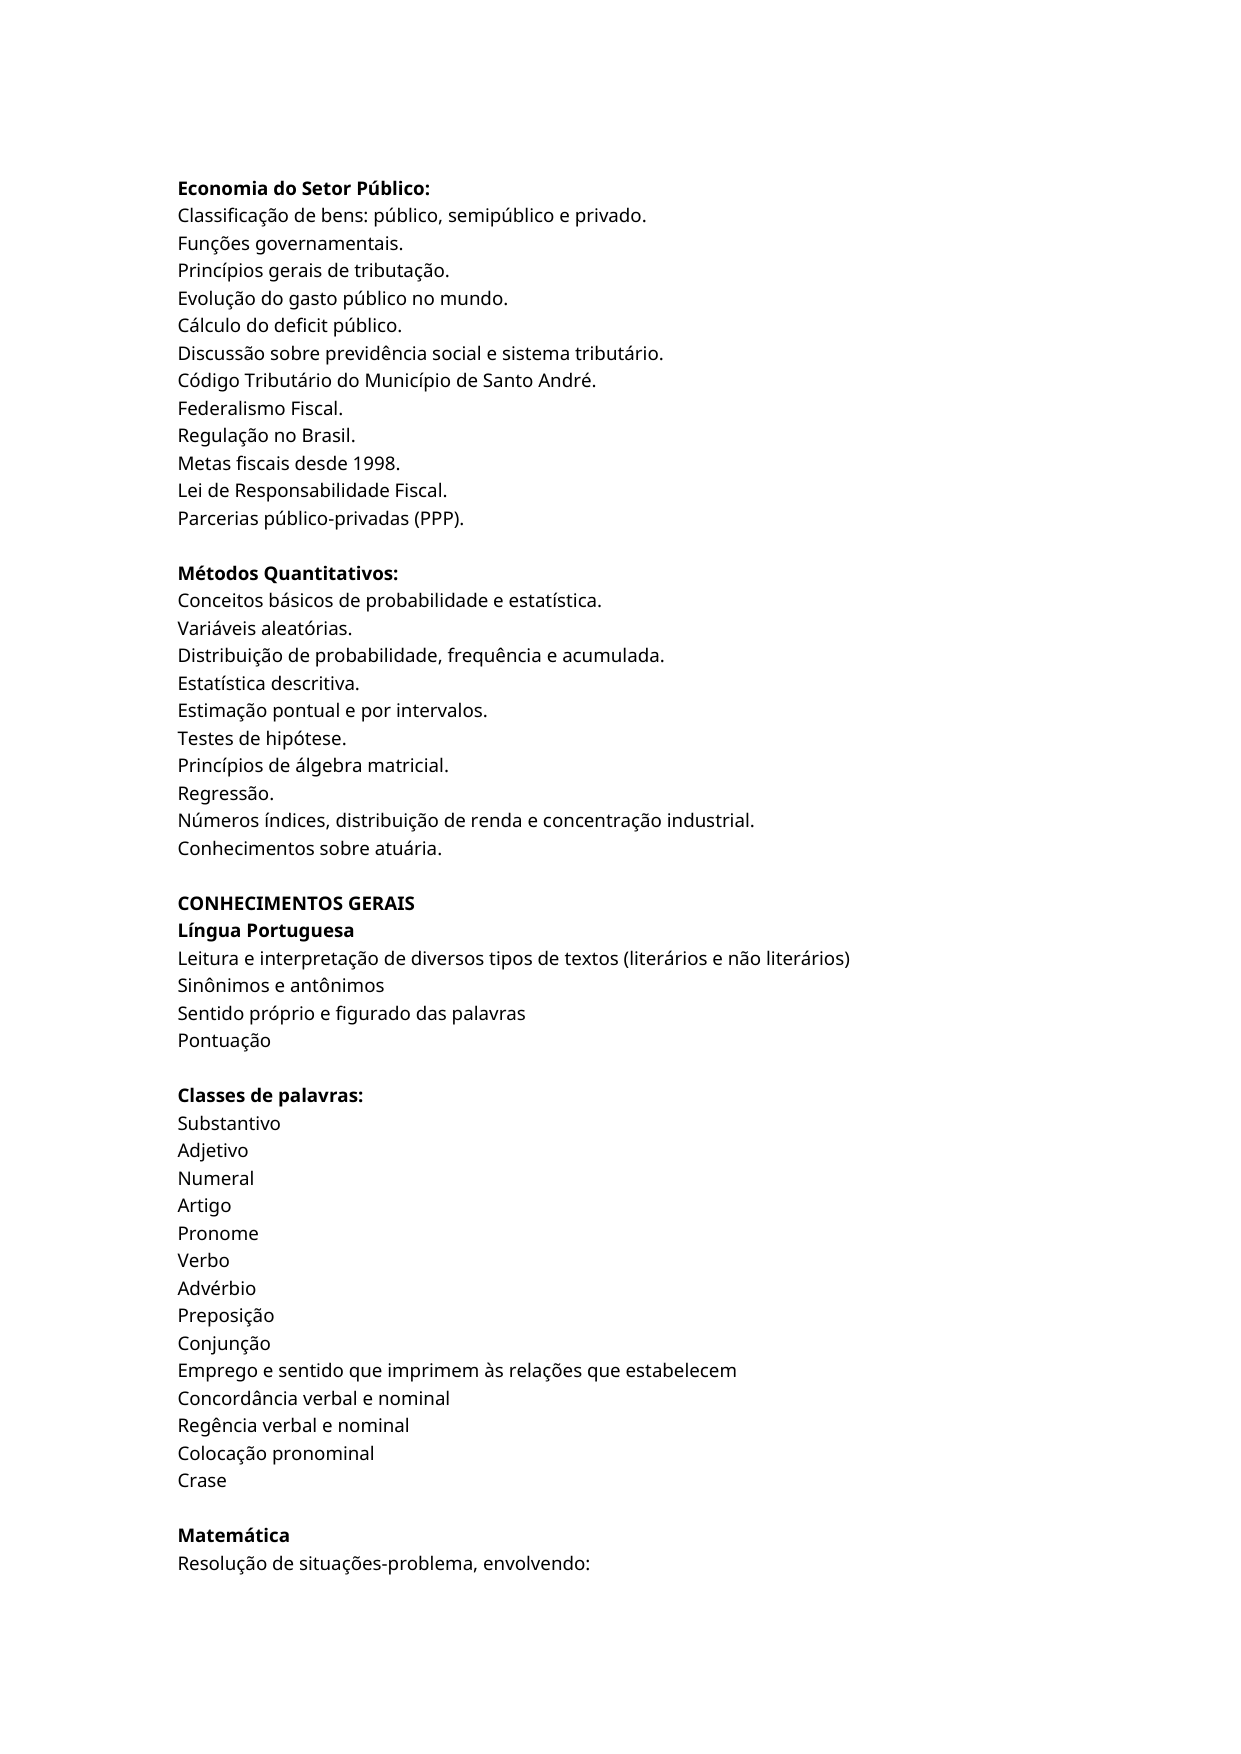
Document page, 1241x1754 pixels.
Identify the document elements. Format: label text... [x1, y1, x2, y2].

text Variáveis aleatórias. [177, 615, 1063, 641]
text Evolução do gasto público no mundo. [177, 285, 1063, 311]
text Adjetivo [177, 1138, 1063, 1163]
text Princípios gerais de tributação. [177, 258, 1063, 283]
text Artigo [177, 1193, 1063, 1218]
text Código Tributário do Município de Santo André. [177, 368, 1063, 393]
text Funções governamentais. [177, 230, 1063, 256]
text Sinônimos e antônimos [177, 973, 1063, 998]
text Lei de Responsabilidade Fiscal. [177, 478, 1063, 503]
text Metas fiscais desde 1998. [177, 450, 1063, 476]
text Língua Portuguesa [177, 918, 1063, 943]
text Pronome [177, 1220, 1063, 1246]
text Conceitos básicos de probabilidade e estatística. [177, 588, 1063, 613]
text Verbo [177, 1248, 1063, 1273]
text Regência verbal e nominal [177, 1413, 1063, 1438]
text Regulação no Brasil. [177, 423, 1063, 448]
text Distribuição de probabilidade, frequência e acumulada. [177, 643, 1063, 668]
text Sentido próprio e figurado das palavras [177, 1000, 1063, 1026]
text Classificação de bens: público, semipúblico e privado. [177, 203, 1063, 228]
text CONHECIMENTOS GERAIS [177, 890, 1063, 916]
text Conhecimentos sobre atuária. [177, 835, 1063, 861]
text Testes de hipótese. [177, 725, 1063, 751]
text Substantivo [177, 1110, 1063, 1136]
text Emprego e sentido que imprimem às relações que estabelecem [177, 1358, 1063, 1383]
text Números índices, distribuição de renda e concentração industrial. [177, 808, 1063, 833]
text Advérbio [177, 1275, 1063, 1301]
text Federalismo Fiscal. [177, 395, 1063, 421]
text Crase [177, 1468, 1063, 1493]
text Resolução de situações-problema, envolvendo: [177, 1550, 1063, 1576]
text Princípios de álgebra matricial. [177, 753, 1063, 778]
text Colocação pronominal [177, 1440, 1063, 1466]
text Métodos Quantitativos: [177, 560, 1063, 586]
text Concordância verbal e nominal [177, 1385, 1063, 1411]
text Pontuação [177, 1028, 1063, 1053]
text Leitura e interpretação de diversos tipos de textos (literários e não literários) [177, 945, 1063, 971]
text Estatística descritiva. [177, 670, 1063, 696]
text Cálculo do deficit público. [177, 313, 1063, 338]
text Matemática [177, 1523, 1063, 1548]
text Parcerias público-privadas (PPP). [177, 505, 1063, 531]
text Preposição [177, 1303, 1063, 1328]
text Classes de palavras: [177, 1083, 1063, 1108]
text Numeral [177, 1165, 1063, 1191]
text Estimação pontual e por intervalos. [177, 698, 1063, 723]
text Regressão. [177, 780, 1063, 806]
text Conjunção [177, 1330, 1063, 1356]
text Discussão sobre previdência social e sistema tributário. [177, 340, 1063, 366]
text Economia do Setor Público: [177, 175, 1063, 201]
